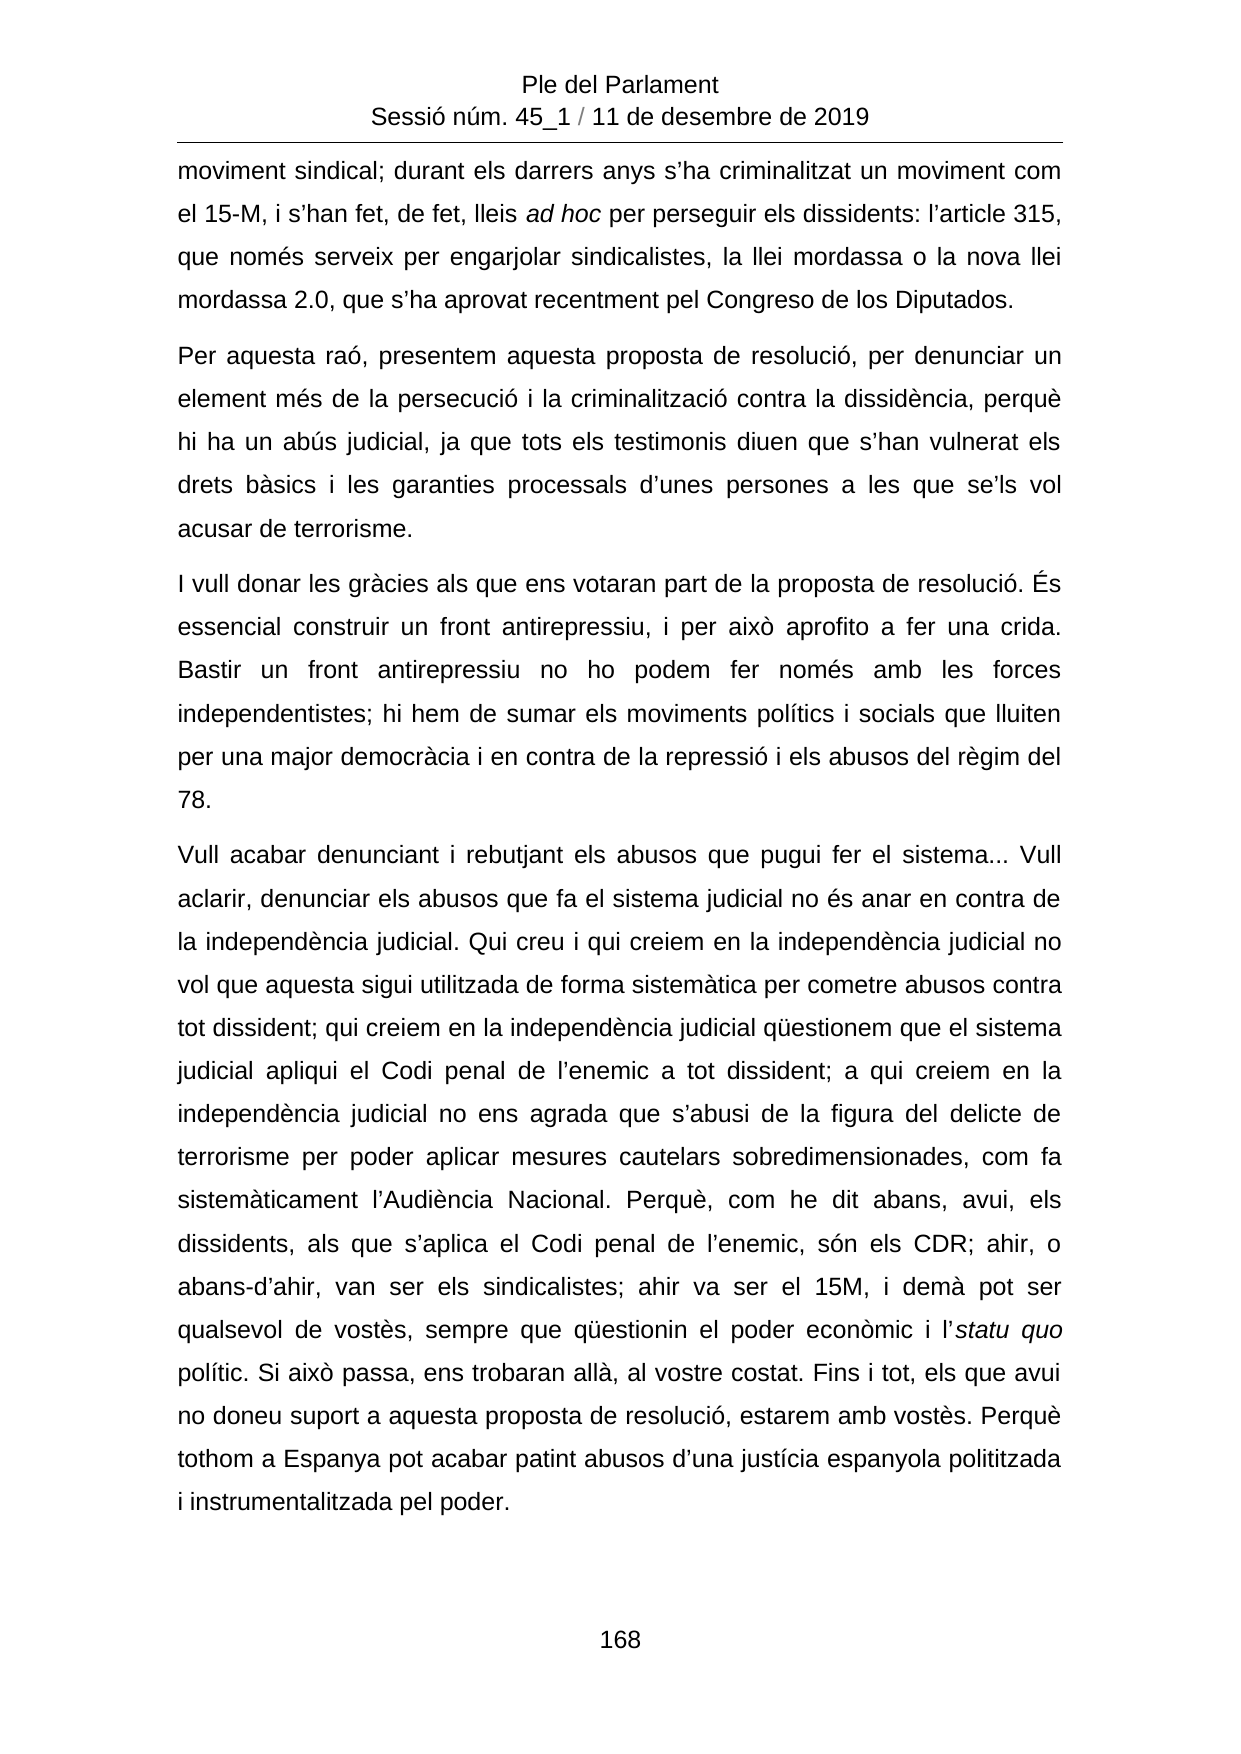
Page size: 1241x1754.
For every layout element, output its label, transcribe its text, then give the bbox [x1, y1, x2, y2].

text Vull acabar denunciant i rebutjant els abusos que pugui fer el sistema... Vull aclarir, denunciar els abusos que fa el sistema judicial no és anar en contra de la independència judicial. Qui creu i qui creiem en la independència judicial no vol que aquesta sigui utilitzada de forma sistemàtica per cometre abusos contra tot dissident; qui creiem en la independència judicial qüestionem que el sistema judicial apliqui el Codi penal de l’enemic a tot dissident; a qui creiem en la independència judicial no ens agrada que s’abusi de la figura del delicte de terrorisme per poder aplicar mesures cautelars sobredimensionades, com fa sistemàticament l’Audiència Nacional. Perquè, com he dit abans, avui, els dissidents, als que s’aplica el Codi penal de l’enemic, són els CDR; ahir, o abans-d’ahir, van ser els sindicalistes; ahir va ser el 15M, i demà pot ser qualsevol de vostès, sempre que qüestionin el poder econòmic i l’statu quo polític. Si això passa, ens trobaran allà, al vostre costat. Fins i tot, els que avui no doneu suport a aquesta proposta de resolució, estarem amb vostès. Perquè tothom a Espanya pot acabar patint abusos d’una justícia espanyola polititzada i instrumentalitzada pel poder. [177, 840, 1063, 1516]
text I vull donar les gràcies als que ens votaran part de la proposta de resolució. És essencial construir un front antirepressiu, i per això aprofito a fer una crida. Bastir un front antirepressiu no ho podem fer només amb les forces independentistes; hi hem de sumar els moviments polítics i socials que lluiten per una major democràcia i en contra de la repressió i els abusos del règim del 78. [177, 569, 1063, 813]
text Per aquesta raó, presentem aquesta proposta de resolució, per denunciar un element més de la persecució i la criminalització contra la dissidència, perquè hi ha un abús judicial, ja que tots els testimonis diuen que s’han vulnerat els drets bàsics i les garanties processals d’unes persones a les que se’ls vol acusar de terrorisme. [177, 341, 1063, 542]
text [177, 156, 1063, 314]
